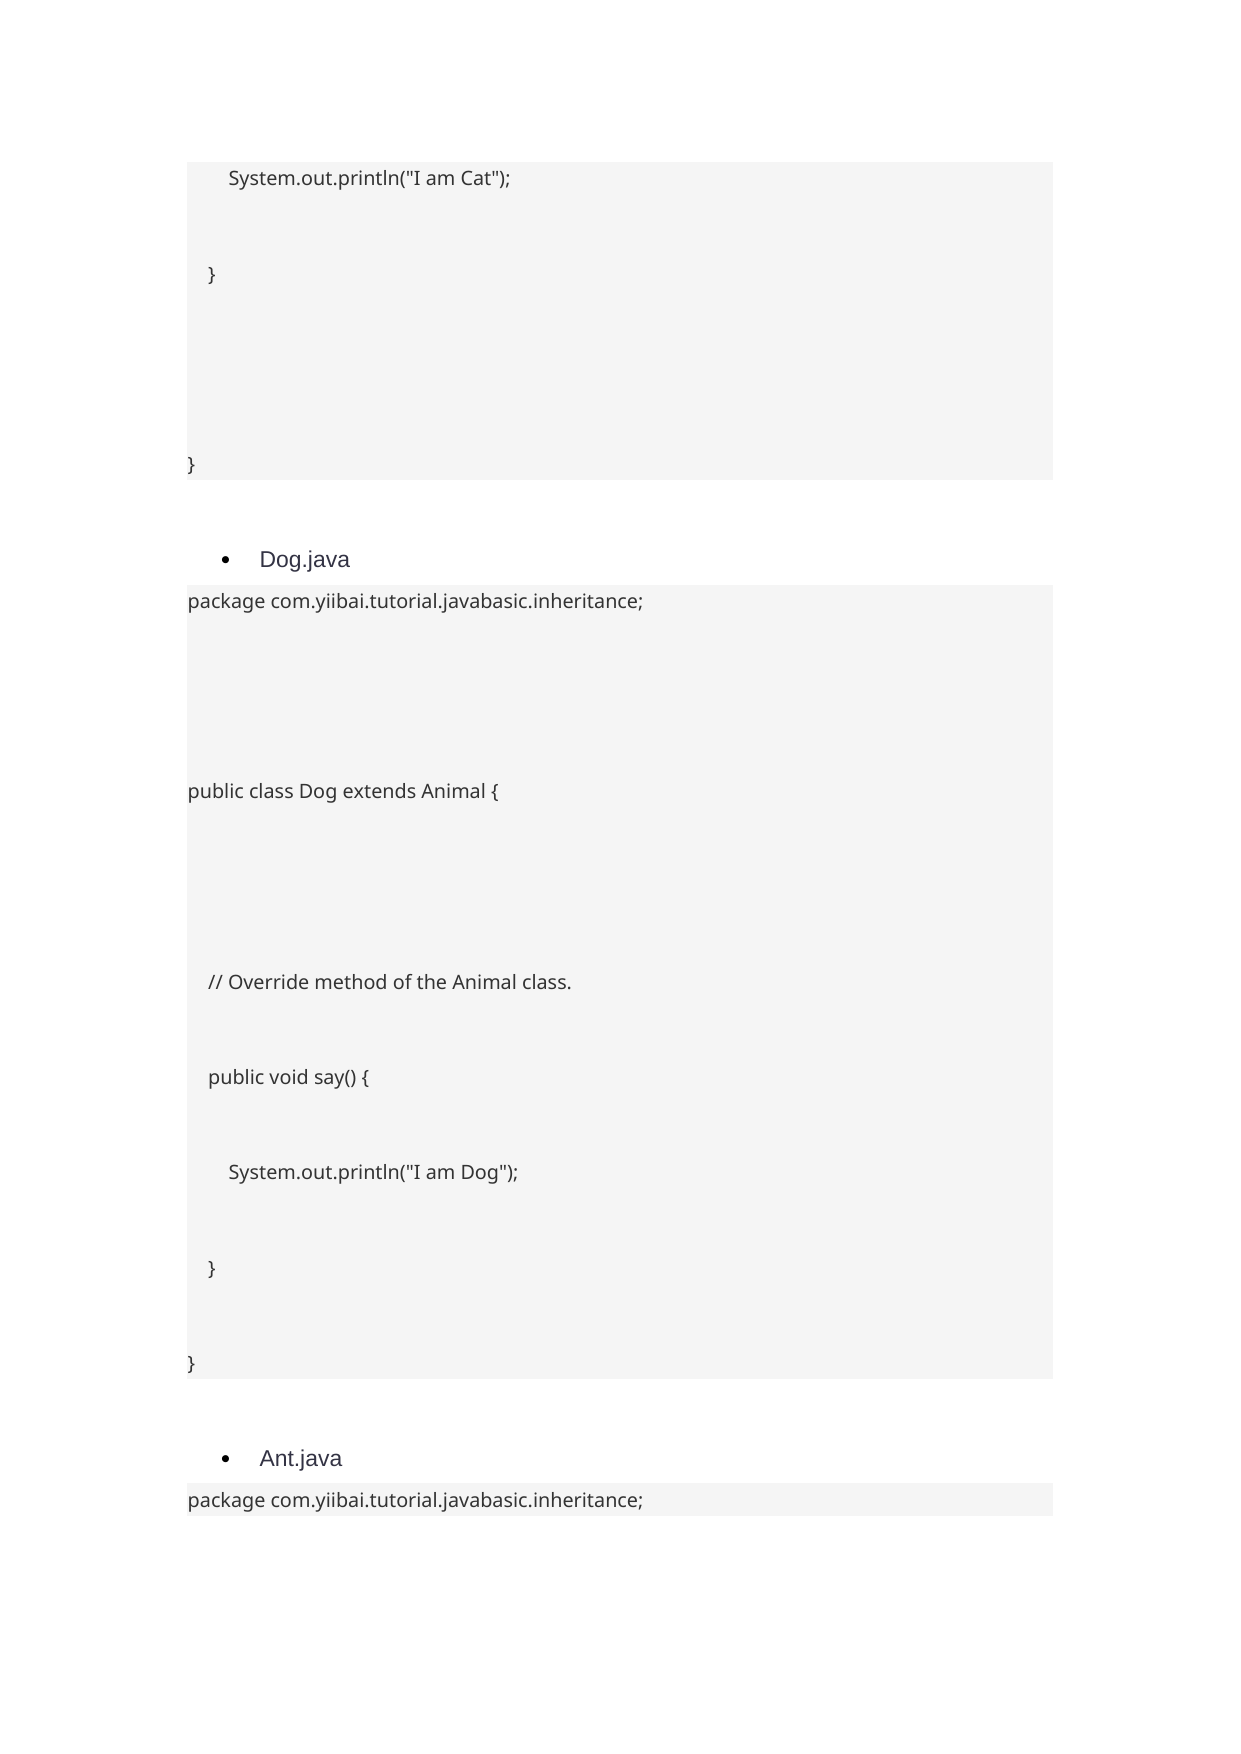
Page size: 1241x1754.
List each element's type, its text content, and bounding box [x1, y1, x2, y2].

text System.out.println("I am Dog"); [187, 1156, 1053, 1188]
text } [187, 1346, 1053, 1379]
list Dog.java [222, 543, 1053, 575]
text package com.yiibai.tutorial.javabasic.inheritance; [187, 585, 1053, 617]
text public void say() { [187, 1061, 1053, 1093]
text public class Dog extends Animal { [187, 775, 1053, 808]
text // Override method of the Animal class. [187, 966, 1053, 998]
text } [187, 448, 1053, 480]
text } [187, 257, 1053, 290]
text } [187, 1251, 1053, 1284]
text package com.yiibai.tutorial.javabasic.inheritance; [187, 1483, 1053, 1516]
text System.out.println("I am Cat"); [187, 162, 1053, 194]
list Ant.java [222, 1442, 1053, 1474]
